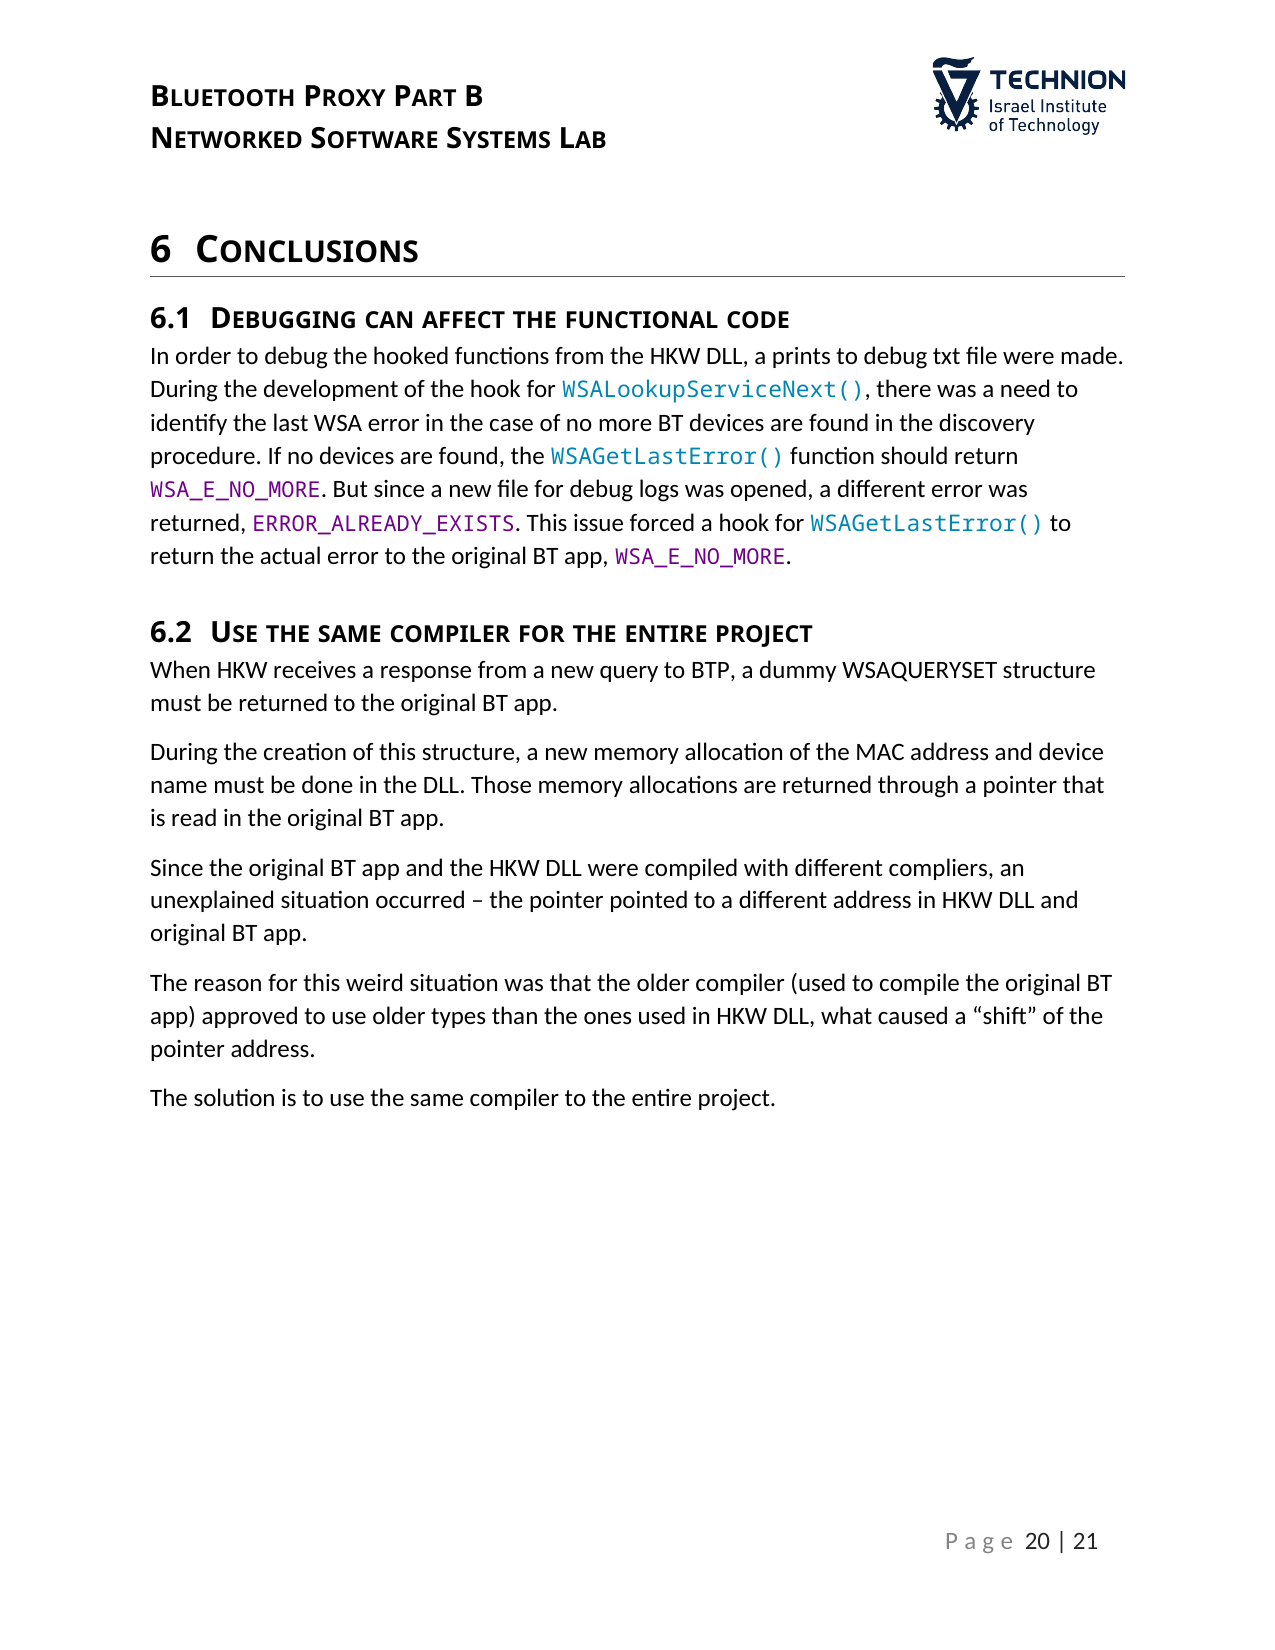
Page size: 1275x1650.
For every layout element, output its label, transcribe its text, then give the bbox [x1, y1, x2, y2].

text Since the original BT app and the HKW DLL were compiled with different compliers, an unexplained situation occurred – the pointer pointed to a different address in HKW DLL and original BT app. [150, 852, 1125, 948]
picture [932, 57, 1125, 135]
text In order to debug the hooked functions from the HKW DLL, a prints to debug txt file were made. During the development of the hook for WSALookupServiceNext(), there was a need to identify the last WSA error in the case of no more BT devices are found in the discovery procedure. If no devices are found, the WSAGetLastError() function should return WSA_E_NO_MORE. But since a new file for debug logs was opened, a different error was returned, ERROR_ALREADY_EXISTS. This issue forced a hook for WSAGetLastError() to return the actual error to the original BT app, WSA_E_NO_MORE. [150, 340, 1125, 571]
text During the creation of this structure, a new memory allocation of the MAC address and device name must be done in the DLL. Those memory allocations are returned through a pointer that is read in the original BT app. [150, 736, 1125, 833]
text The solution is to use the same compiler to the entire project. [150, 1082, 1125, 1113]
text When HKW receives a response from a new query to BTP, a dummy WSAQUERYSET structure must be returned to the original BT app. [150, 654, 1125, 717]
subtitle Use the same compiler for the entire project [150, 611, 1125, 651]
text The reason for this weird situation was that the older compiler (used to compile the original BT app) approved to use older types than the ones used in HKW DLL, what caused a “shift” of the pointer address. [150, 967, 1125, 1063]
subtitle Debugging can affect the functional code [150, 297, 1125, 337]
subtitle Conclusions [150, 223, 1125, 276]
